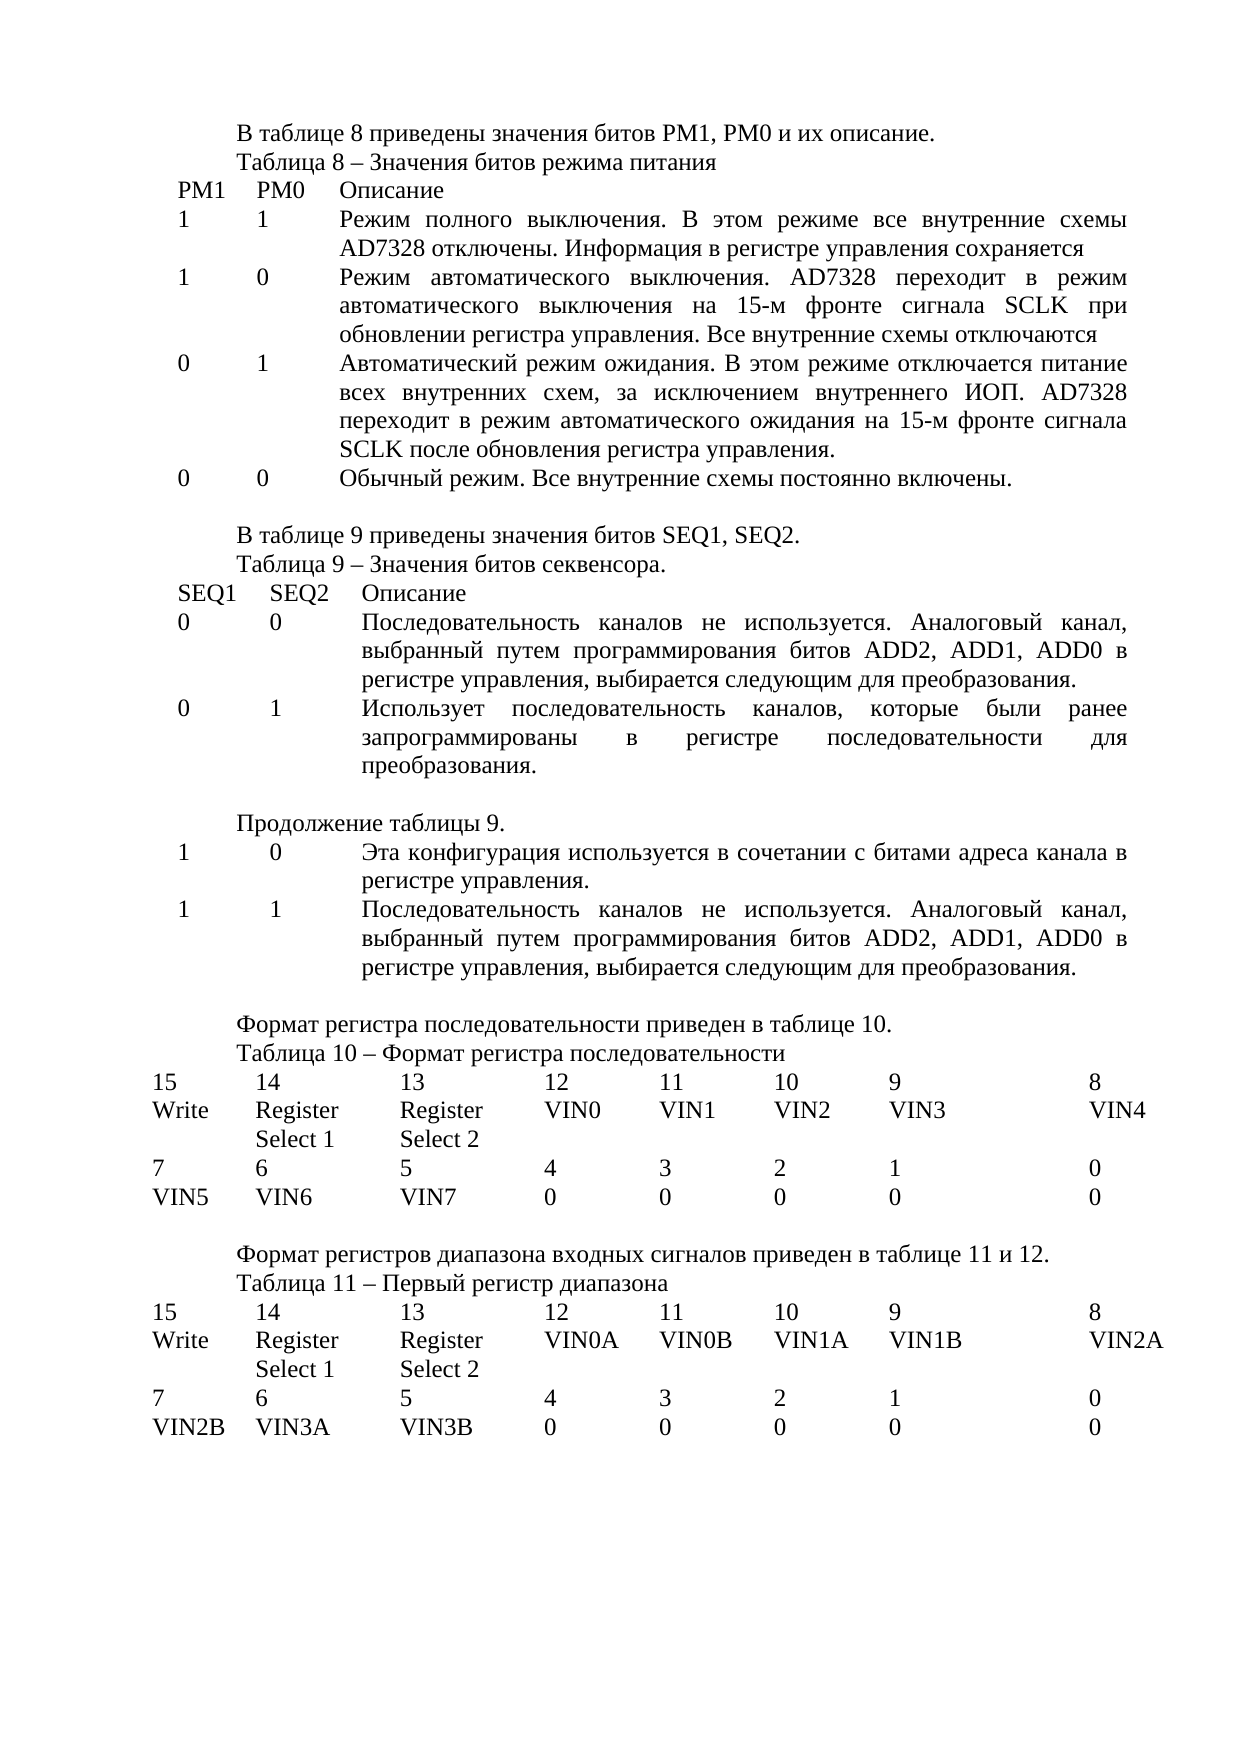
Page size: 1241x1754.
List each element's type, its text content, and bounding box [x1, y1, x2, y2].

table_cell VIN2 [763, 1096, 877, 1153]
text Таблица 11 – Первый регистр диапазона [177, 1268, 1152, 1297]
table_cell 0 [1078, 1412, 1188, 1441]
table_cell 7 [141, 1383, 244, 1412]
table_cell VIN2B [141, 1412, 244, 1441]
table_header 10 [763, 1067, 877, 1096]
table_header 14 [244, 1297, 388, 1326]
table_header 8 [1078, 1067, 1188, 1096]
table_cell 0 [648, 1182, 762, 1211]
table_cell Последовательность каналов не используется. Аналоговый канал, выбранный путем программирования битов ADD2, ADD1, ADD0 в регистре управления, выбирается следующим для преобразования. [350, 607, 1139, 693]
table_cell VIN1 [648, 1096, 762, 1153]
table_cell 1 [258, 693, 350, 779]
table_cell 0 [245, 262, 328, 348]
table_header SEQ1 [166, 578, 258, 607]
table_header 11 [648, 1297, 762, 1326]
table_cell 0 [166, 693, 258, 779]
table_cell 0 [648, 1412, 762, 1441]
table_cell 0 [878, 1412, 1077, 1441]
table_header 13 [388, 1067, 533, 1096]
table_header PM0 [245, 176, 328, 204]
table_cell 0 [245, 463, 328, 492]
table_cell VIN7 [388, 1182, 533, 1211]
table_cell VIN3A [244, 1412, 388, 1441]
table_cell VIN0B [648, 1326, 762, 1383]
table_cell VIN3 [878, 1096, 1077, 1153]
table_cell VIN0A [533, 1326, 648, 1383]
table_cell 1 [166, 894, 258, 981]
table_cell 0 [763, 1412, 877, 1441]
text Таблица 9 – Значения битов секвенсора. [177, 549, 1152, 578]
text Таблица 10 – Формат регистра последовательности [177, 1038, 1152, 1067]
table_cell Автоматический режим ожидания. В этом режиме отключается питание всех внутренних схем, за исключением внутреннего ИОП. AD7328 переходит в режим автоматического ожидания на 15-м фронте сигнала SCLK после обновления регистра управления. [328, 348, 1139, 463]
table_cell Использует последовательность каналов, которые были ранее запрограммированы в регистре последовательности для преобразования. [350, 693, 1139, 779]
table_cell 5 [388, 1153, 533, 1182]
table_cell 1 [245, 204, 328, 262]
table_header 8 [1078, 1297, 1188, 1326]
table_cell 3 [648, 1153, 762, 1182]
table_cell 1 [166, 262, 245, 348]
table_header SEQ2 [258, 578, 350, 607]
table_cell 1 [166, 204, 245, 262]
table_cell Write [141, 1096, 244, 1153]
table_cell 0 [878, 1182, 1077, 1211]
table_cell 2 [763, 1383, 877, 1412]
text Таблица 8 – Значения битов режима питания [177, 147, 1152, 176]
table_header 9 [878, 1067, 1077, 1096]
table_cell Register Select 1 [244, 1326, 388, 1383]
table_header Описание [350, 578, 1139, 607]
table_cell Обычный режим. Все внутренние схемы постоянно включены. [328, 463, 1139, 492]
table_cell 0 [1078, 1182, 1188, 1211]
text Формат регистра последовательности приведен в таблице 10. [177, 1009, 1152, 1038]
table_cell 1 [245, 348, 328, 463]
table_header Описание [328, 176, 1139, 204]
table_header 13 [388, 1297, 533, 1326]
table_cell 6 [244, 1153, 388, 1182]
table_header 14 [244, 1067, 388, 1096]
table_cell 0 [533, 1182, 648, 1211]
table_cell 6 [244, 1383, 388, 1412]
table_header 1 [166, 837, 258, 894]
table_header 11 [648, 1067, 762, 1096]
table_cell VIN2A [1078, 1326, 1188, 1383]
table_cell VIN1A [763, 1326, 877, 1383]
table_cell Write [141, 1326, 244, 1383]
table_cell 0 [1078, 1383, 1188, 1412]
table_header 15 [141, 1067, 244, 1096]
table_cell 0 [166, 607, 258, 693]
table_header 12 [533, 1067, 648, 1096]
table_cell 1 [878, 1153, 1077, 1182]
table_header 10 [763, 1297, 877, 1326]
table_cell VIN4 [1078, 1096, 1188, 1153]
table_cell 0 [258, 607, 350, 693]
table_header 9 [878, 1297, 1077, 1326]
table_cell VIN6 [244, 1182, 388, 1211]
table_cell 0 [166, 348, 245, 463]
table_cell 2 [763, 1153, 877, 1182]
table_header 12 [533, 1297, 648, 1326]
table_cell 0 [166, 463, 245, 492]
table_cell VIN0 [533, 1096, 648, 1153]
text В таблице 9 приведены значения битов SEQ1, SEQ2. [177, 521, 1152, 549]
table_cell 4 [533, 1383, 648, 1412]
text Продолжение таблицы 9. [177, 808, 1152, 837]
table_header 0 [258, 837, 350, 894]
table_header 15 [141, 1297, 244, 1326]
table_cell 1 [258, 894, 350, 981]
table_cell 7 [141, 1153, 244, 1182]
table_cell Режим автоматического выключения. AD7328 переходит в режим автоматического выключения на 15-м фронте сигнала SCLK при обновлении регистра управления. Все внутренние схемы отключаются [328, 262, 1139, 348]
table_cell 0 [533, 1412, 648, 1441]
table_cell Register Select 2 [388, 1326, 533, 1383]
text В таблице 8 приведены значения битов PM1, PM0 и их описание. [177, 118, 1152, 147]
table_cell VIN3B [388, 1412, 533, 1441]
table_cell Последовательность каналов не используется. Аналоговый канал, выбранный путем программирования битов ADD2, ADD1, ADD0 в регистре управления, выбирается следующим для преобразования. [350, 894, 1139, 981]
table_cell VIN1B [878, 1326, 1077, 1383]
table_cell 0 [1078, 1153, 1188, 1182]
table_cell Register Select 1 [244, 1096, 388, 1153]
table_cell VIN5 [141, 1182, 244, 1211]
table_cell Режим полного выключения. В этом режиме все внутренние схемы AD7328 отключены. Информация в регистре управления сохраняется [328, 204, 1139, 262]
table_cell Register Select 2 [388, 1096, 533, 1153]
text Формат регистров диапазона входных сигналов приведен в таблице 11 и 12. [177, 1239, 1152, 1268]
table_cell 1 [878, 1383, 1077, 1412]
table_header PM1 [166, 176, 245, 204]
table_cell 5 [388, 1383, 533, 1412]
table_cell 0 [763, 1182, 877, 1211]
table_header Эта конфигурация используется в сочетании с битами адреса канала в регистре управления. [350, 837, 1139, 894]
table_cell 3 [648, 1383, 762, 1412]
table_cell 4 [533, 1153, 648, 1182]
